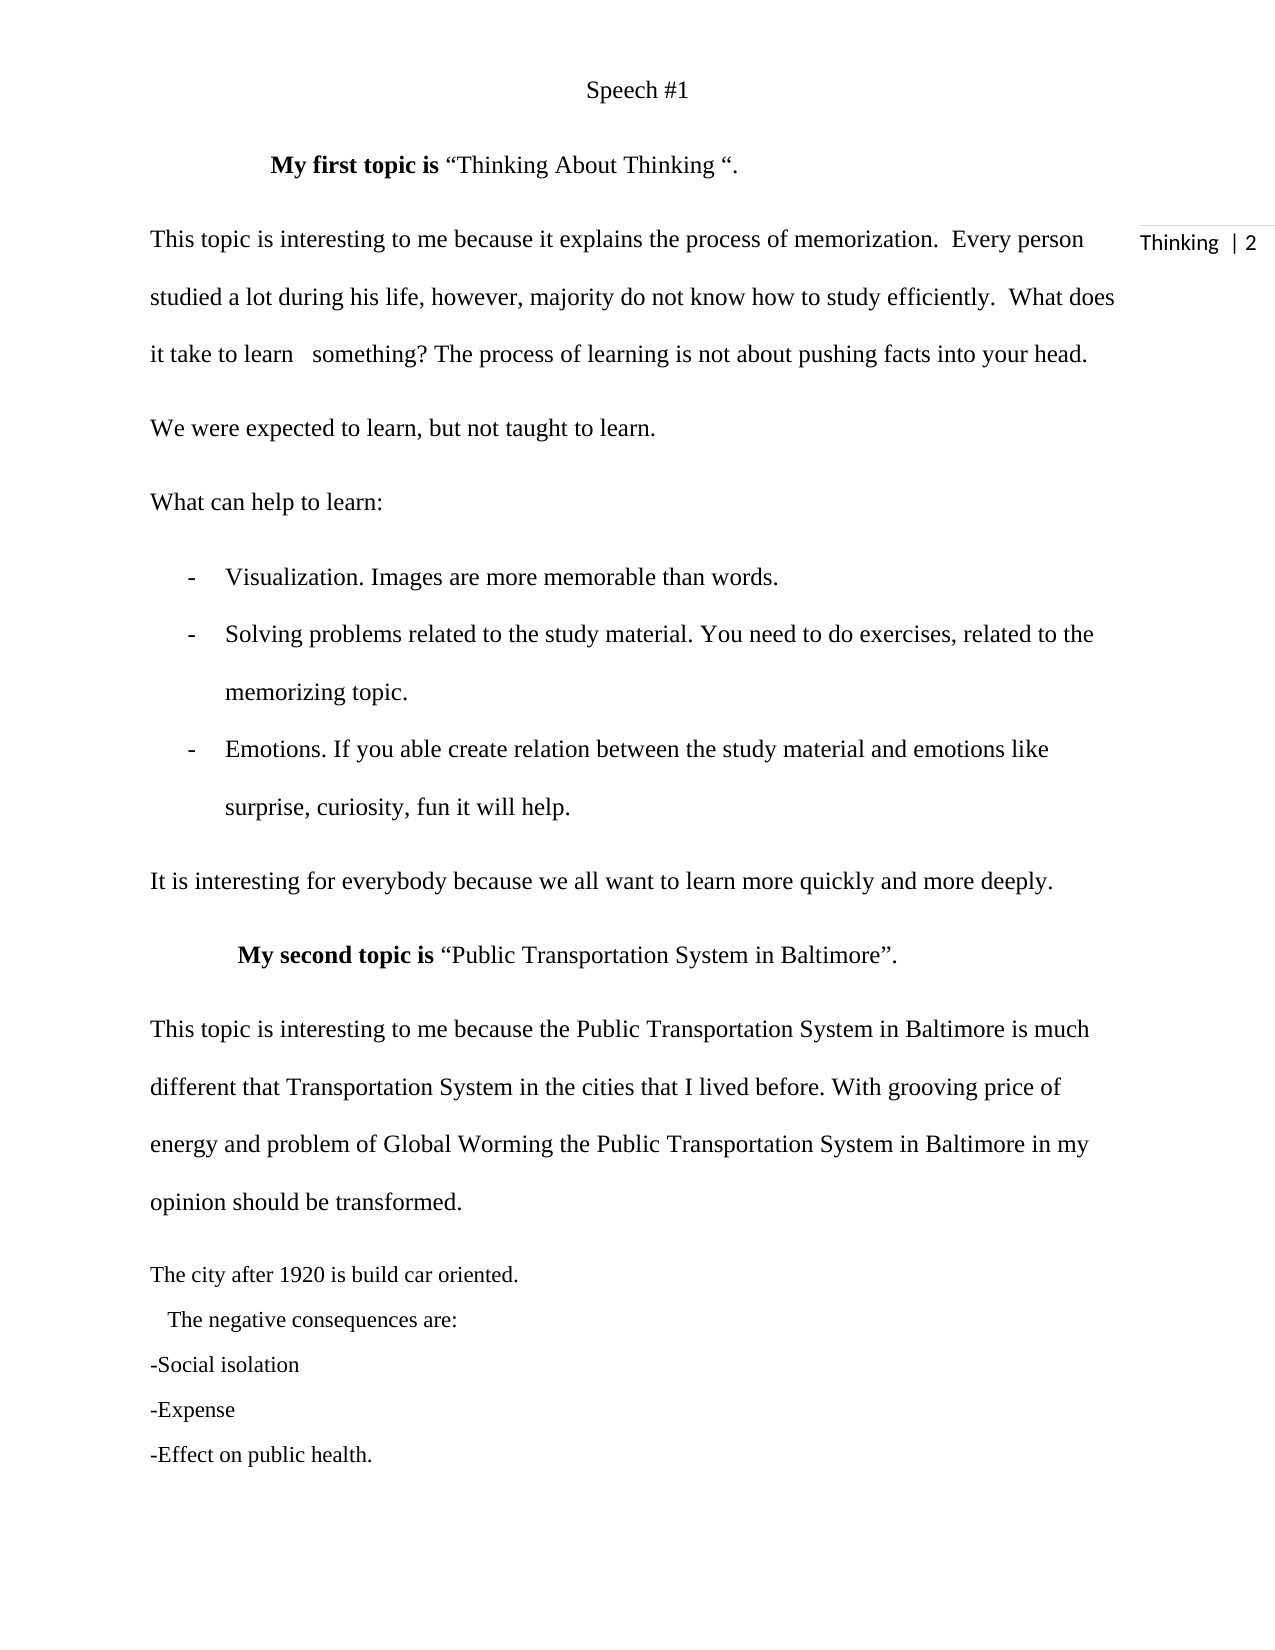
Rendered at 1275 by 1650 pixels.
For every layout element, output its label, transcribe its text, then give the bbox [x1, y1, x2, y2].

text The negative consequences are: [150, 1306, 1125, 1332]
list Visualization. Images are more memorable than words. [187, 562, 1125, 590]
text It is interesting for everybody because we all want to learn more quickly and more deeply. [150, 866, 1125, 894]
text We were expected to learn, but not taught to learn. [150, 413, 1125, 442]
text My first topic is “Thinking About Thinking “. [150, 150, 1125, 179]
text My second topic is “Public Transportation System in Baltimore”. [150, 940, 1125, 969]
list Solving problems related to the study material. You need to do exercises, related to the memorizing topic. [187, 619, 1125, 705]
text -Social isolation [150, 1351, 1125, 1377]
text -Expense [150, 1396, 1125, 1422]
text This topic is interesting to me because the Public Transportation System in Baltimore is much different that Transportation System in the cities that I lived before. With grooving price of energy and problem of Global Worming the Public Transportation System in Baltimore in my opinion should be transformed. [150, 1014, 1125, 1215]
list Emotions. If you able create relation between the study material and emotions like surprise, curiosity, fun it will help. [187, 734, 1125, 820]
text This topic is interesting to me because it explains the process of memorization. Every person studied a lot during his life, however, majority do not know how to study efficiently. What does it take to learn something? The process of learning is not about pushing facts into your head. [150, 224, 1125, 368]
text What can help to learn: [150, 487, 1125, 516]
text The city after 1920 is build car oriented. [150, 1261, 1125, 1287]
text -Effect on public health. [150, 1441, 1125, 1468]
